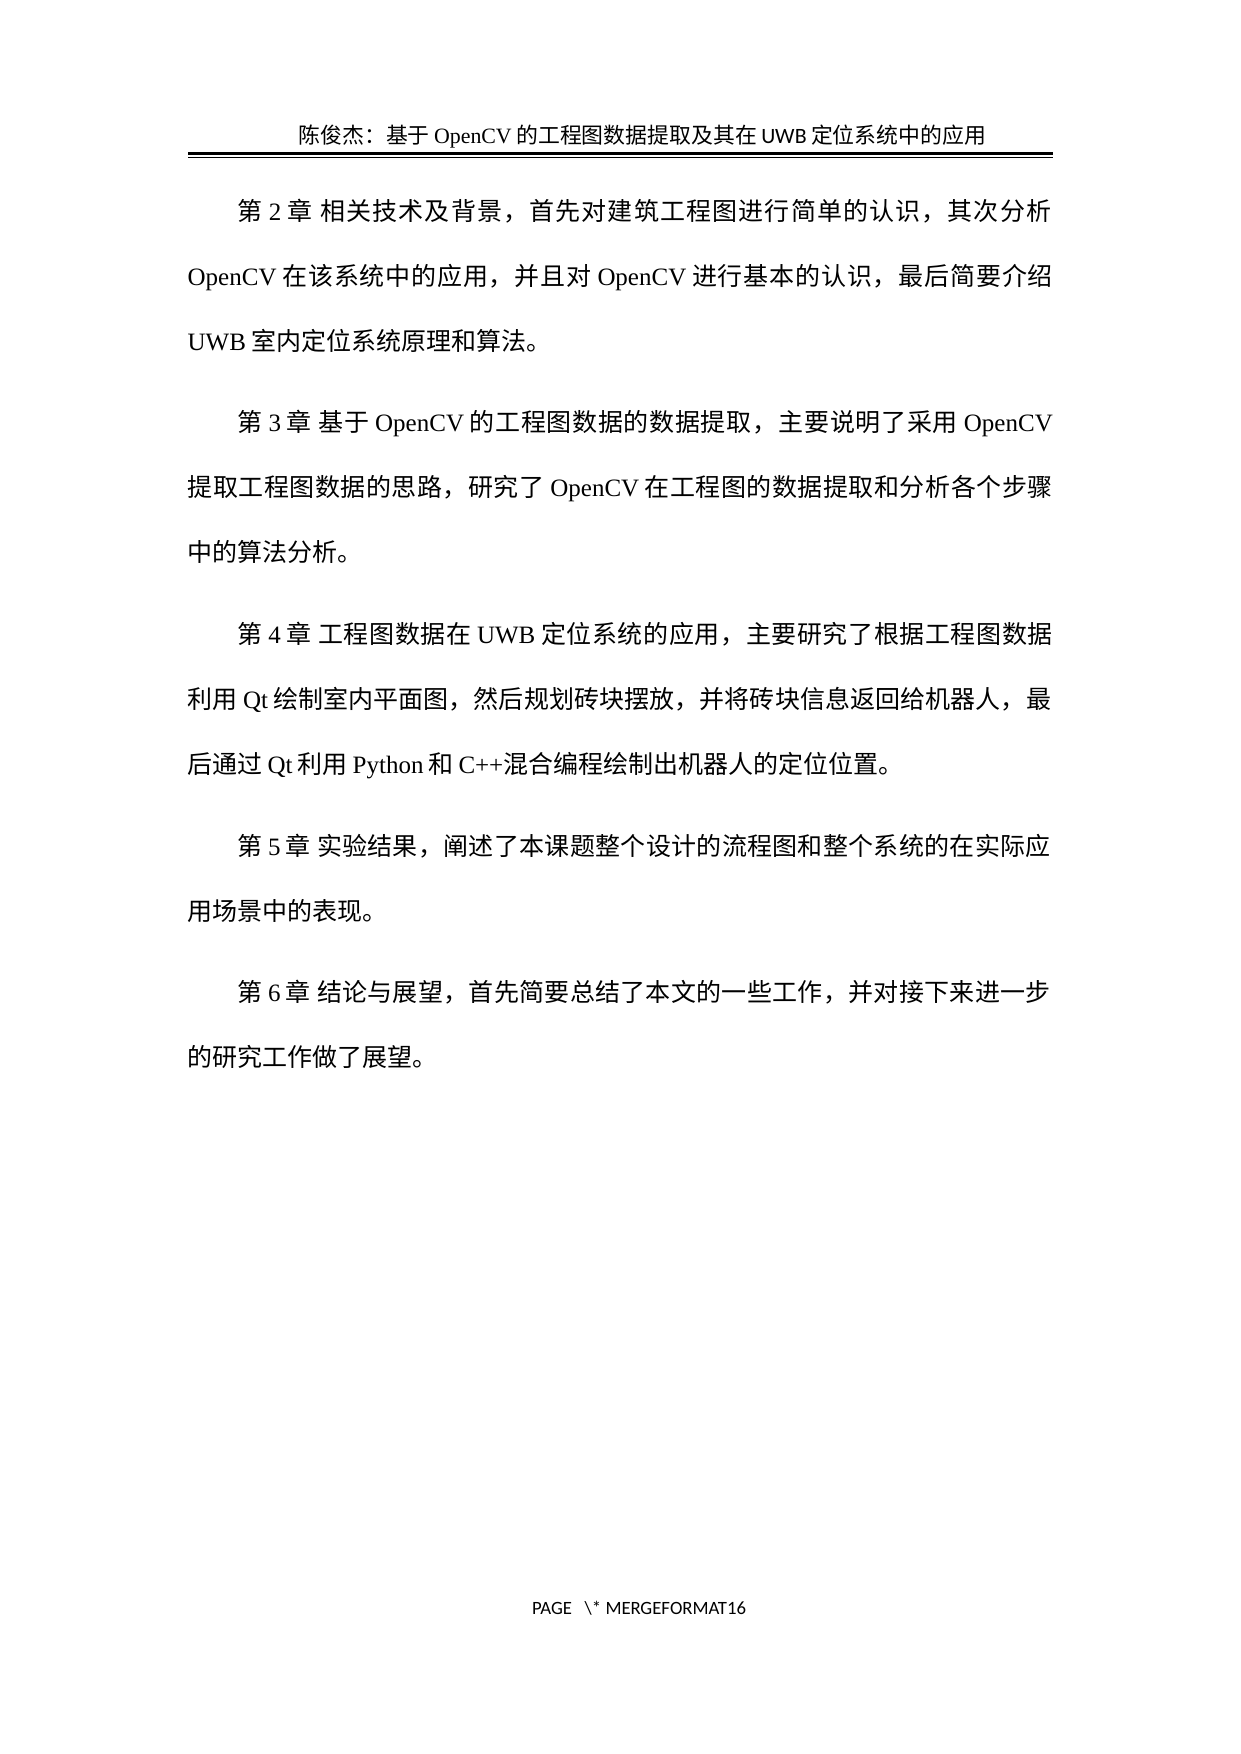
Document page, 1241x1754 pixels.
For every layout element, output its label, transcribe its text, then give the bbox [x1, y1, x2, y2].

text 第2章 相关技术及背景，首先对建筑工程图进行简单的认识，其次分析OpenCV在该系统中的应用，并且对OpenCV进行基本的认识，最后简要介绍UWB室内定位系统原理和算法。 [187, 177, 1053, 372]
text 第6章 结论与展望，首先简要总结了本文的一些工作，并对接下来进一步的研究工作做了展望。 [187, 958, 1053, 1088]
text 第4章 工程图数据在UWB定位系统的应用，主要研究了根据工程图数据利用Qt绘制室内平面图，然后规划砖块摆放，并将砖块信息返回给机器人，最后通过Qt利用Python和C++混合编程绘制出机器人的定位位置。 [187, 600, 1053, 795]
text 第3章 基于OpenCV的工程图数据的数据提取，主要说明了采用OpenCV提取工程图数据的思路，研究了OpenCV在工程图的数据提取和分析各个步骤中的算法分析。 [187, 388, 1053, 583]
text 第5章 实验结果，阐述了本课题整个设计的流程图和整个系统的在实际应用场景中的表现。 [187, 812, 1053, 942]
